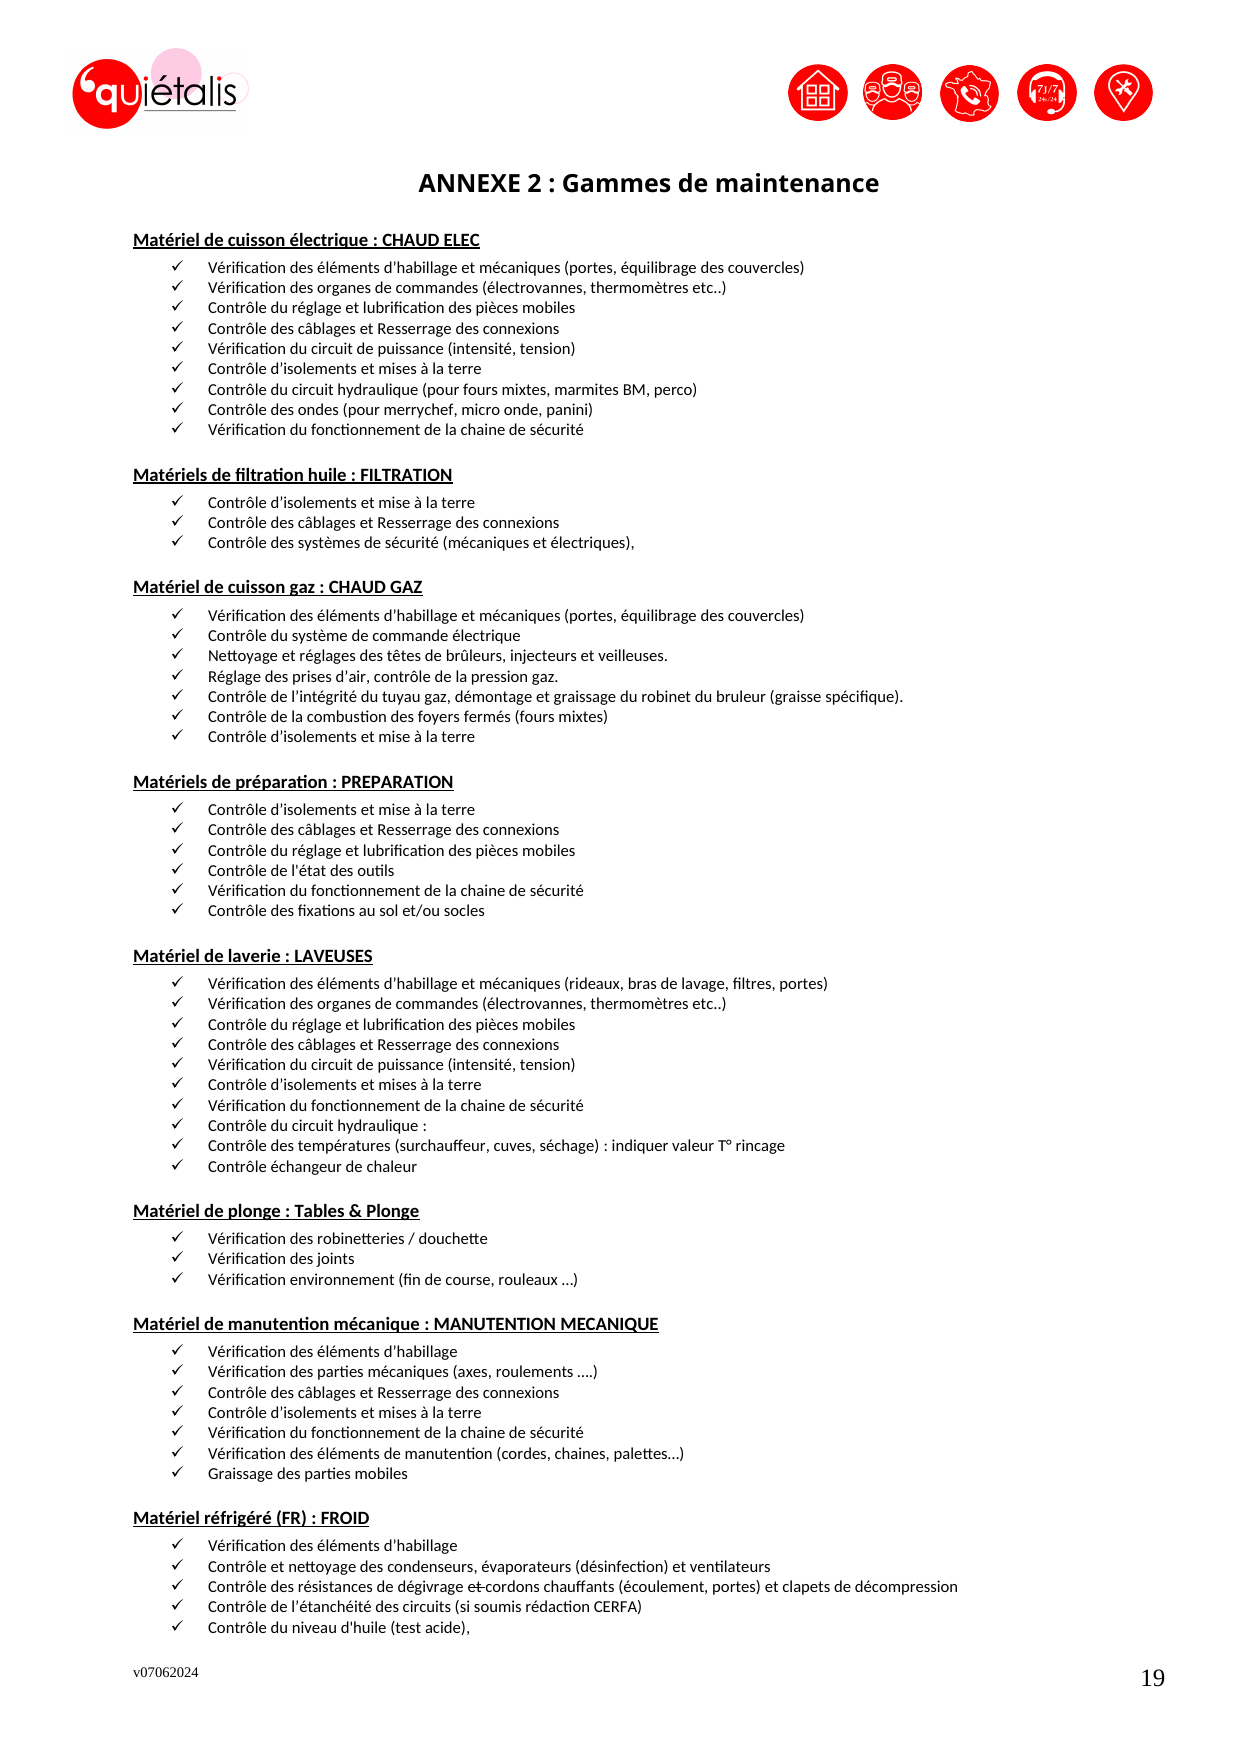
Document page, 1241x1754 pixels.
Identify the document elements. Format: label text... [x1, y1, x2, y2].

text Matériel de manutention mécanique : MANUTENTION MECANIQUE [133, 1312, 1165, 1335]
picture [1094, 64, 1153, 121]
list Contrôle de l'état des outils [170, 860, 1165, 880]
list Vérification des éléments d’habillage et mécaniques (portes, équilibrage des couvercles) [170, 257, 1165, 277]
list Contrôle d’isolements et mises à la terre [170, 1075, 1165, 1095]
list Contrôle du réglage et lubrification des pièces mobiles [170, 1014, 1165, 1034]
list Contrôle du niveau d'huile (test acide), [170, 1617, 1165, 1637]
text Matériels de préparation : PREPARATION [133, 770, 1165, 793]
list Contrôle de l’intégrité du tuyau gaz, démontage et graissage du robinet du bruleur (graisse spécifique). [170, 686, 1165, 706]
list Contrôle échangeur de chaleur [170, 1156, 1165, 1176]
list Contrôle des câblages et Resserrage des connexions [170, 1382, 1165, 1402]
picture [67, 47, 249, 133]
list Contrôle du réglage et lubrification des pièces mobiles [170, 298, 1165, 318]
list Contrôle des ondes (pour merrychef, micro onde, panini) [170, 399, 1239, 419]
list Contrôle des câblages et Resserrage des connexions [170, 512, 1165, 532]
list Vérification du circuit de puissance (intensité, tension) [170, 338, 1165, 358]
list Vérification des éléments d’habillage [170, 1536, 1165, 1556]
list Graissage des parties mobiles [170, 1463, 1165, 1483]
list Contrôle des résistances de dégivrage et cordons chauffants (écoulement, portes) et clapets de décompression [170, 1576, 1165, 1597]
list Contrôle de la combustion des foyers fermés (fours mixtes) [170, 706, 1165, 727]
list Contrôle des câblages et Resserrage des connexions [170, 318, 1165, 338]
list Vérification des joints [170, 1249, 1165, 1269]
list Contrôle des fixations au sol et/ou socles [170, 901, 1165, 921]
list Vérification des organes de commandes (électrovannes, thermomètres etc..) [170, 277, 1165, 298]
list Vérification du fonctionnement de la chaine de sécurité [170, 419, 1165, 440]
text Matériel réfrigéré (FR) : FROID [133, 1506, 1165, 1529]
list Vérification environnement (fin de course, rouleaux …) [170, 1269, 1165, 1289]
list Contrôle du circuit hydraulique : [170, 1115, 1239, 1136]
list Vérification du fonctionnement de la chaine de sécurité [170, 1423, 1165, 1443]
list Vérification du fonctionnement de la chaine de sécurité [170, 880, 1165, 901]
list Vérification des parties mécaniques (axes, roulements ….) [170, 1362, 1165, 1382]
list Vérification des robinetteries / douchette [170, 1228, 1165, 1249]
text Matériel de laverie : LAVEUSES [133, 944, 1165, 967]
list Contrôle de l’étanchéité des circuits (si soumis rédaction CERFA) [170, 1597, 1165, 1617]
list Vérification du circuit de puissance (intensité, tension) [170, 1054, 1165, 1075]
list Nettoyage et réglages des têtes de brûleurs, injecteurs et veilleuses. [170, 646, 1165, 666]
list Contrôle des câblages et Resserrage des connexions [170, 819, 1165, 840]
list Contrôle d’isolements et mise à la terre [170, 799, 1165, 819]
list Vérification du fonctionnement de la chaine de sécurité [170, 1095, 1165, 1115]
list Contrôle d’isolements et mises à la terre [170, 358, 1165, 379]
list Contrôle et nettoyage des condenseurs, évaporateurs (désinfection) et ventilateurs [170, 1556, 1165, 1576]
text Matériel de cuisson gaz : CHAUD GAZ [133, 576, 1165, 599]
text Matériel de plonge : Tables & Plonge [133, 1199, 1165, 1222]
list Vérification des organes de commandes (électrovannes, thermomètres etc..) [170, 993, 1165, 1014]
list Vérification des éléments d’habillage et mécaniques (portes, équilibrage des couvercles) [170, 605, 1165, 625]
picture [1017, 64, 1077, 121]
list Réglage des prises d’air, contrôle de la pression gaz. [170, 666, 1165, 686]
list Contrôle d’isolements et mises à la terre [170, 1402, 1165, 1423]
list Contrôle du circuit hydraulique (pour fours mixtes, marmites BM, perco) [170, 379, 1239, 399]
picture [857, 64, 927, 120]
list Contrôle du réglage et lubrification des pièces mobiles [170, 840, 1165, 860]
list Contrôle d’isolements et mise à la terre [170, 727, 1165, 747]
text Matériel de cuisson électrique : CHAUD ELEC [133, 228, 1165, 251]
list Vérification des éléments d’habillage [170, 1341, 1165, 1362]
list Contrôle des câblages et Resserrage des connexions [170, 1034, 1165, 1054]
picture [940, 65, 999, 122]
list Contrôle des températures (surchauffeur, cuves, séchage) : indiquer valeur T° rincage [170, 1136, 1165, 1156]
list Contrôle du système de commande électrique [170, 625, 1165, 646]
text ANNEXE 2 : Gammes de maintenance [133, 165, 1165, 199]
list Vérification des éléments de manutention (cordes, chaines, palettes…) [170, 1443, 1165, 1463]
list Contrôle des systèmes de sécurité (mécaniques et électriques), [170, 532, 1165, 553]
list Contrôle d’isolements et mise à la terre [170, 492, 1165, 512]
picture [788, 64, 848, 121]
text Matériels de filtration huile : FILTRATION [133, 463, 1165, 486]
list Vérification des éléments d’habillage et mécaniques (rideaux, bras de lavage, filtres, portes) [170, 973, 1165, 993]
